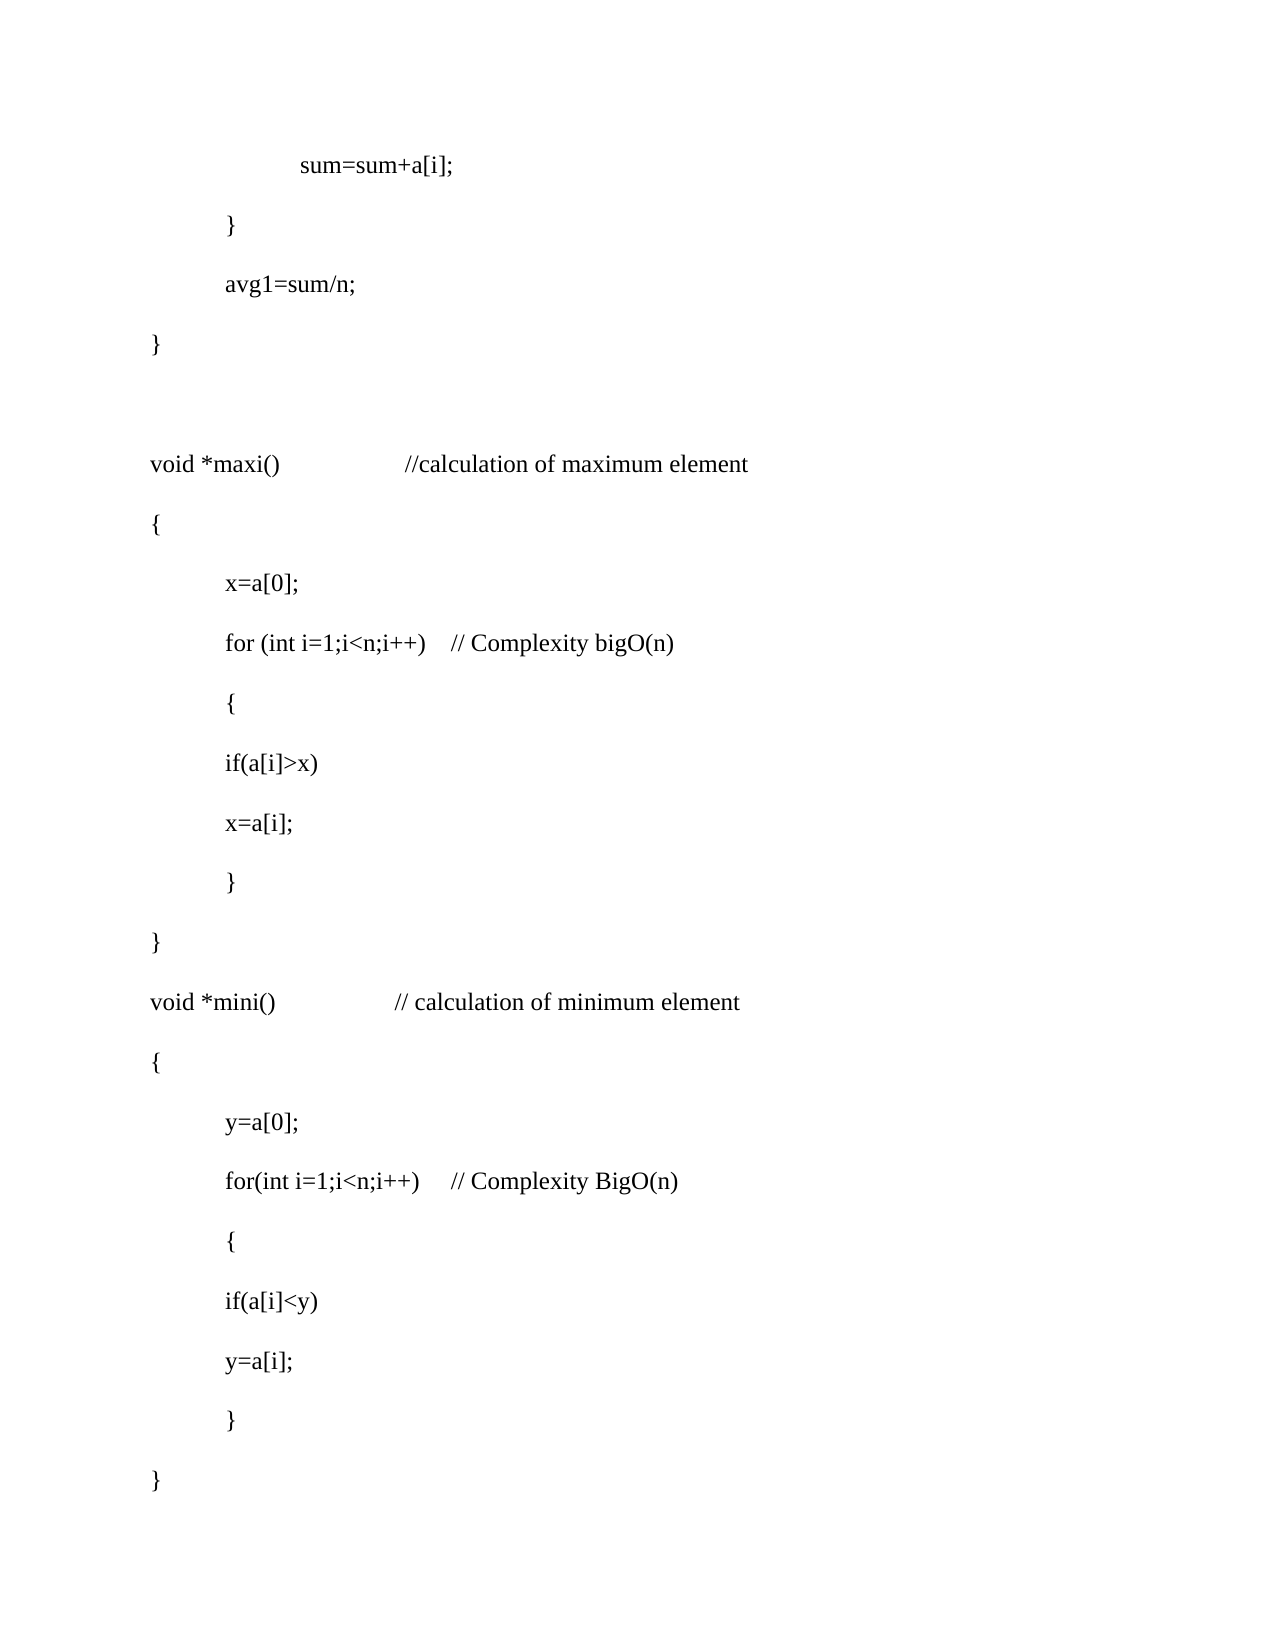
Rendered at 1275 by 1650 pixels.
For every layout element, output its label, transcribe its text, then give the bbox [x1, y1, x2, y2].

text x=a[i]; [150, 808, 1125, 836]
text sum=sum+a[i]; [150, 150, 1125, 179]
text } [150, 927, 1125, 956]
text x=a[0]; [150, 568, 1125, 597]
text y=a[0]; [150, 1107, 1125, 1135]
text { [150, 509, 1125, 537]
text void *mini() // calculation of minimum element [150, 987, 1125, 1016]
text if(a[i]<y) [150, 1286, 1125, 1315]
text void *maxi() //calculation of maximum element [150, 449, 1125, 478]
text } [150, 1406, 1125, 1434]
text { [150, 1226, 1125, 1255]
text { [150, 1047, 1125, 1076]
text { [150, 688, 1125, 717]
text for(int i=1;i<n;i++) // Complexity BigO(n) [150, 1166, 1125, 1195]
text y=a[i]; [150, 1346, 1125, 1374]
text } [150, 867, 1125, 896]
text } [150, 1465, 1125, 1494]
text avg1=sum/n; [150, 269, 1125, 298]
text for (int i=1;i<n;i++) // Complexity bigO(n) [150, 628, 1125, 657]
text } [150, 329, 1125, 358]
text } [150, 210, 1125, 238]
text if(a[i]>x) [150, 748, 1125, 777]
